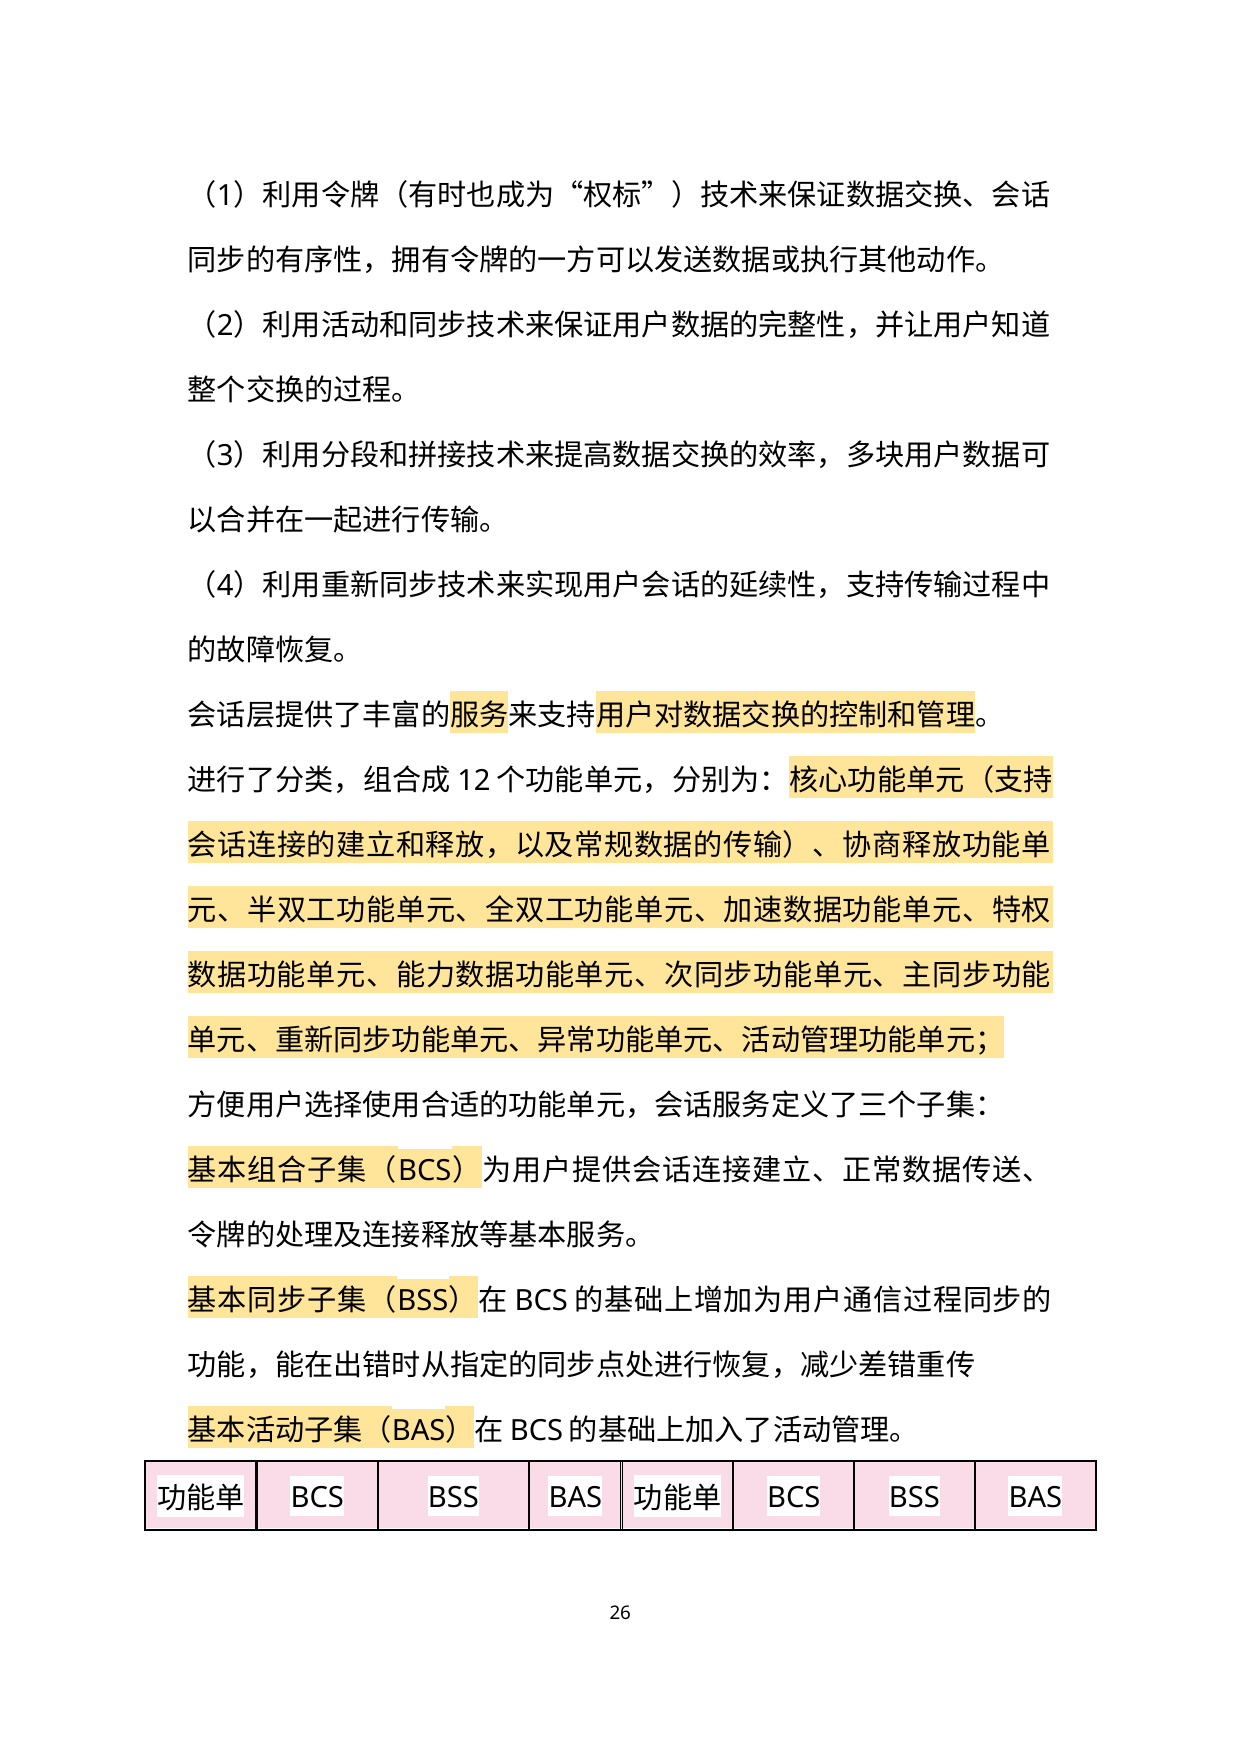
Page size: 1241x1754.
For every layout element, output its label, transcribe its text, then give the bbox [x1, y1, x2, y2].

text 会话层提供了丰富的服务来支持用户对数据交换的控制和管理。 [187, 680, 1053, 745]
text （2）利用活动和同步技术来保证用户数据的完整性，并让用户知道整个交换的过程。 [187, 290, 1053, 420]
table_header BSS [855, 1462, 974, 1528]
text 基本活动子集（BAS）在BCS的基础上加入了活动管理。 [187, 1395, 1053, 1460]
text （3）利用分段和拼接技术来提高数据交换的效率，多块用户数据可以合并在一起进行传输。 [187, 420, 1053, 550]
table_header 功能单元 [146, 1462, 255, 1528]
text 基本组合子集（BCS）为用户提供会话连接建立、正常数据传送、令牌的处理及连接释放等基本服务。 [187, 1135, 1053, 1265]
text （4）利用重新同步技术来实现用户会话的延续性，支持传输过程中的故障恢复。 [187, 550, 1053, 680]
table_header BAS [530, 1462, 620, 1528]
table_header BCS [258, 1462, 377, 1528]
text 基本同步子集（BSS）在BCS的基础上增加为用户通信过程同步的功能，能在出错时从指定的同步点处进行恢复，减少差错重传 [187, 1265, 1053, 1395]
text 进行了分类，组合成12个功能单元，分别为：核心功能单元（支持会话连接的建立和释放，以及常规数据的传输）、协商释放功能单元、半双工功能单元、全双工功能单元、加速数据功能单元、特权数据功能单元、能力数据功能单元、次同步功能单元、主同步功能单元、重新同步功能单元、异常功能单元、活动管理功能单元； [187, 745, 1053, 1070]
table_header 功能单元 [623, 1462, 732, 1528]
table_header BSS [379, 1462, 528, 1528]
table_header BAS [976, 1462, 1095, 1528]
table_header BCS [734, 1462, 853, 1528]
text （1）利用令牌（有时也成为“权标”）技术来保证数据交换、会话同步的有序性，拥有令牌的一方可以发送数据或执行其他动作。 [187, 160, 1053, 290]
text 方便用户选择使用合适的功能单元，会话服务定义了三个子集： [187, 1070, 1053, 1135]
